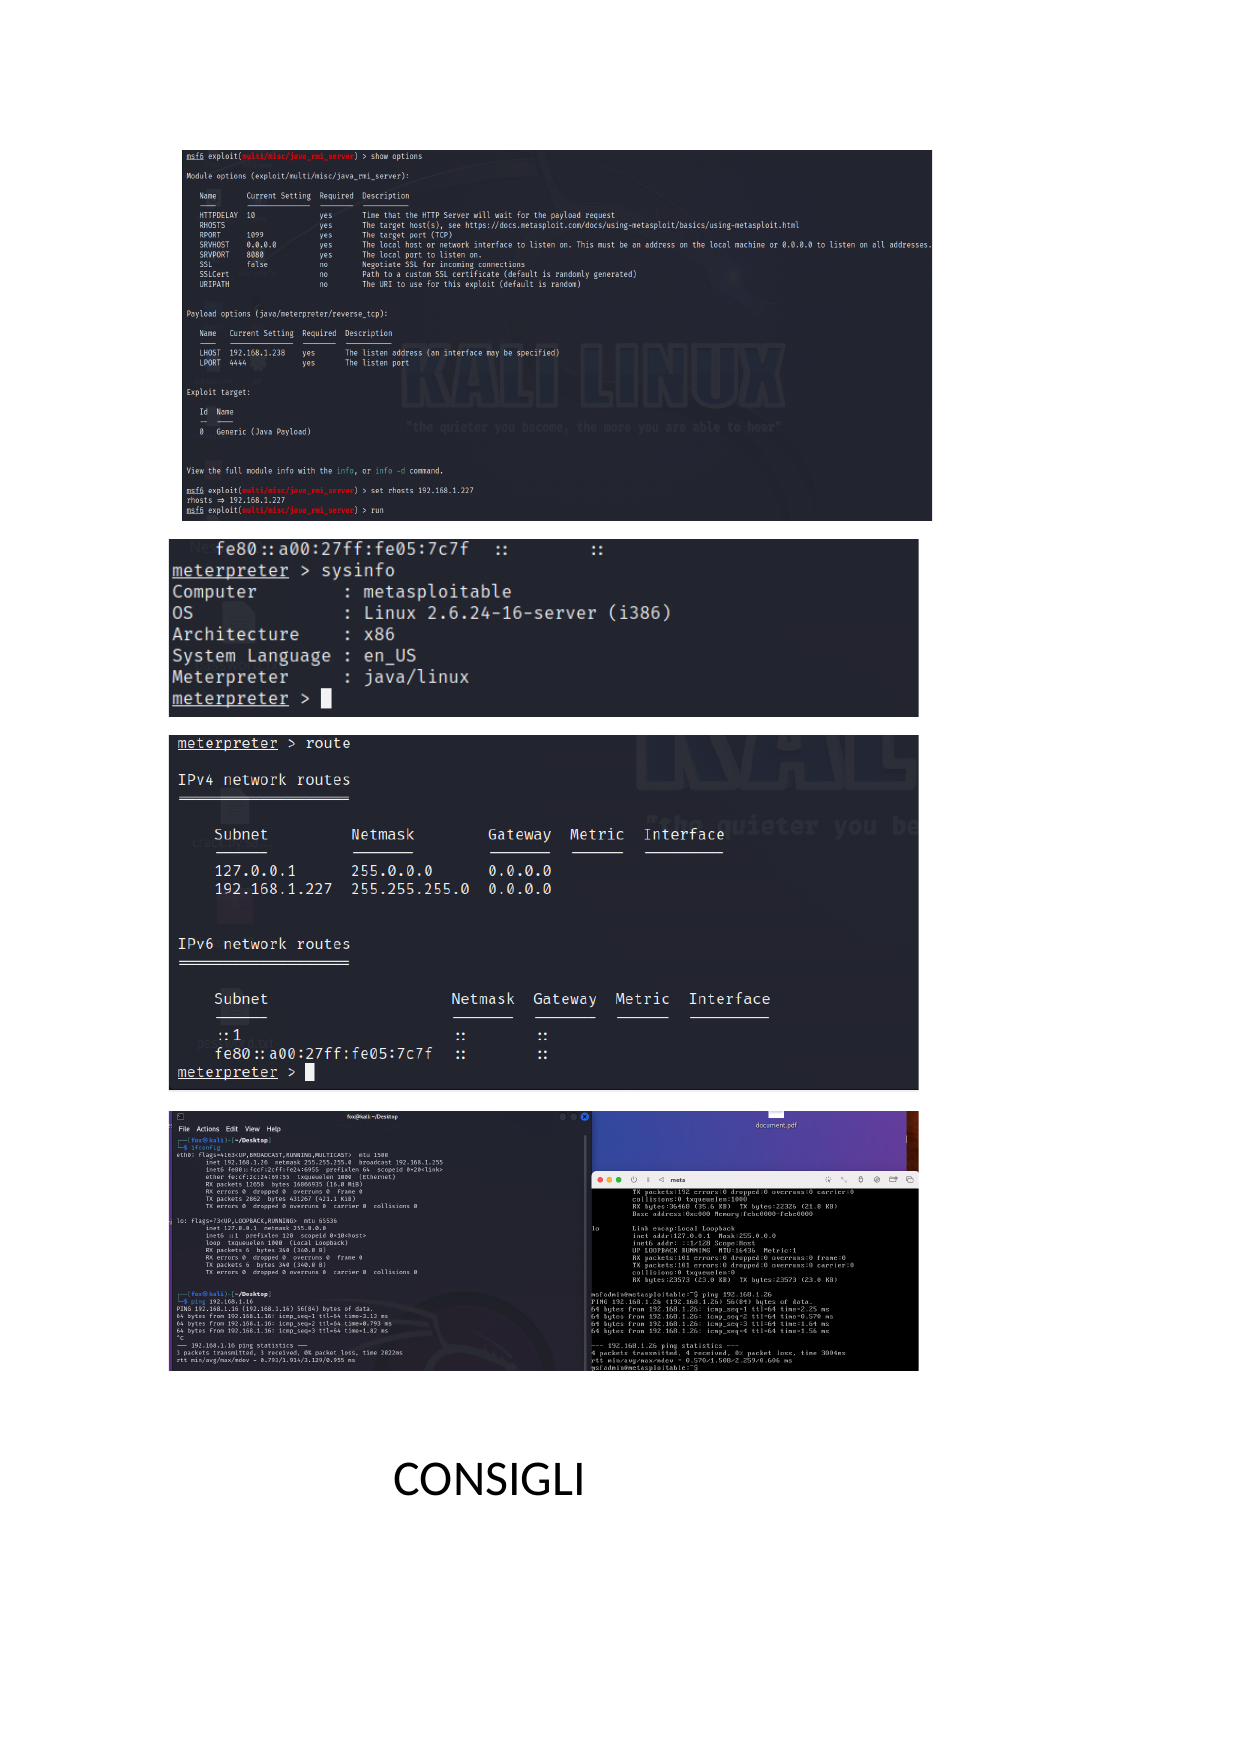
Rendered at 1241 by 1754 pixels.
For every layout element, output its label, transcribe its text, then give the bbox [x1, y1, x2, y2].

text CONSIGLI [150, 1446, 1090, 1507]
